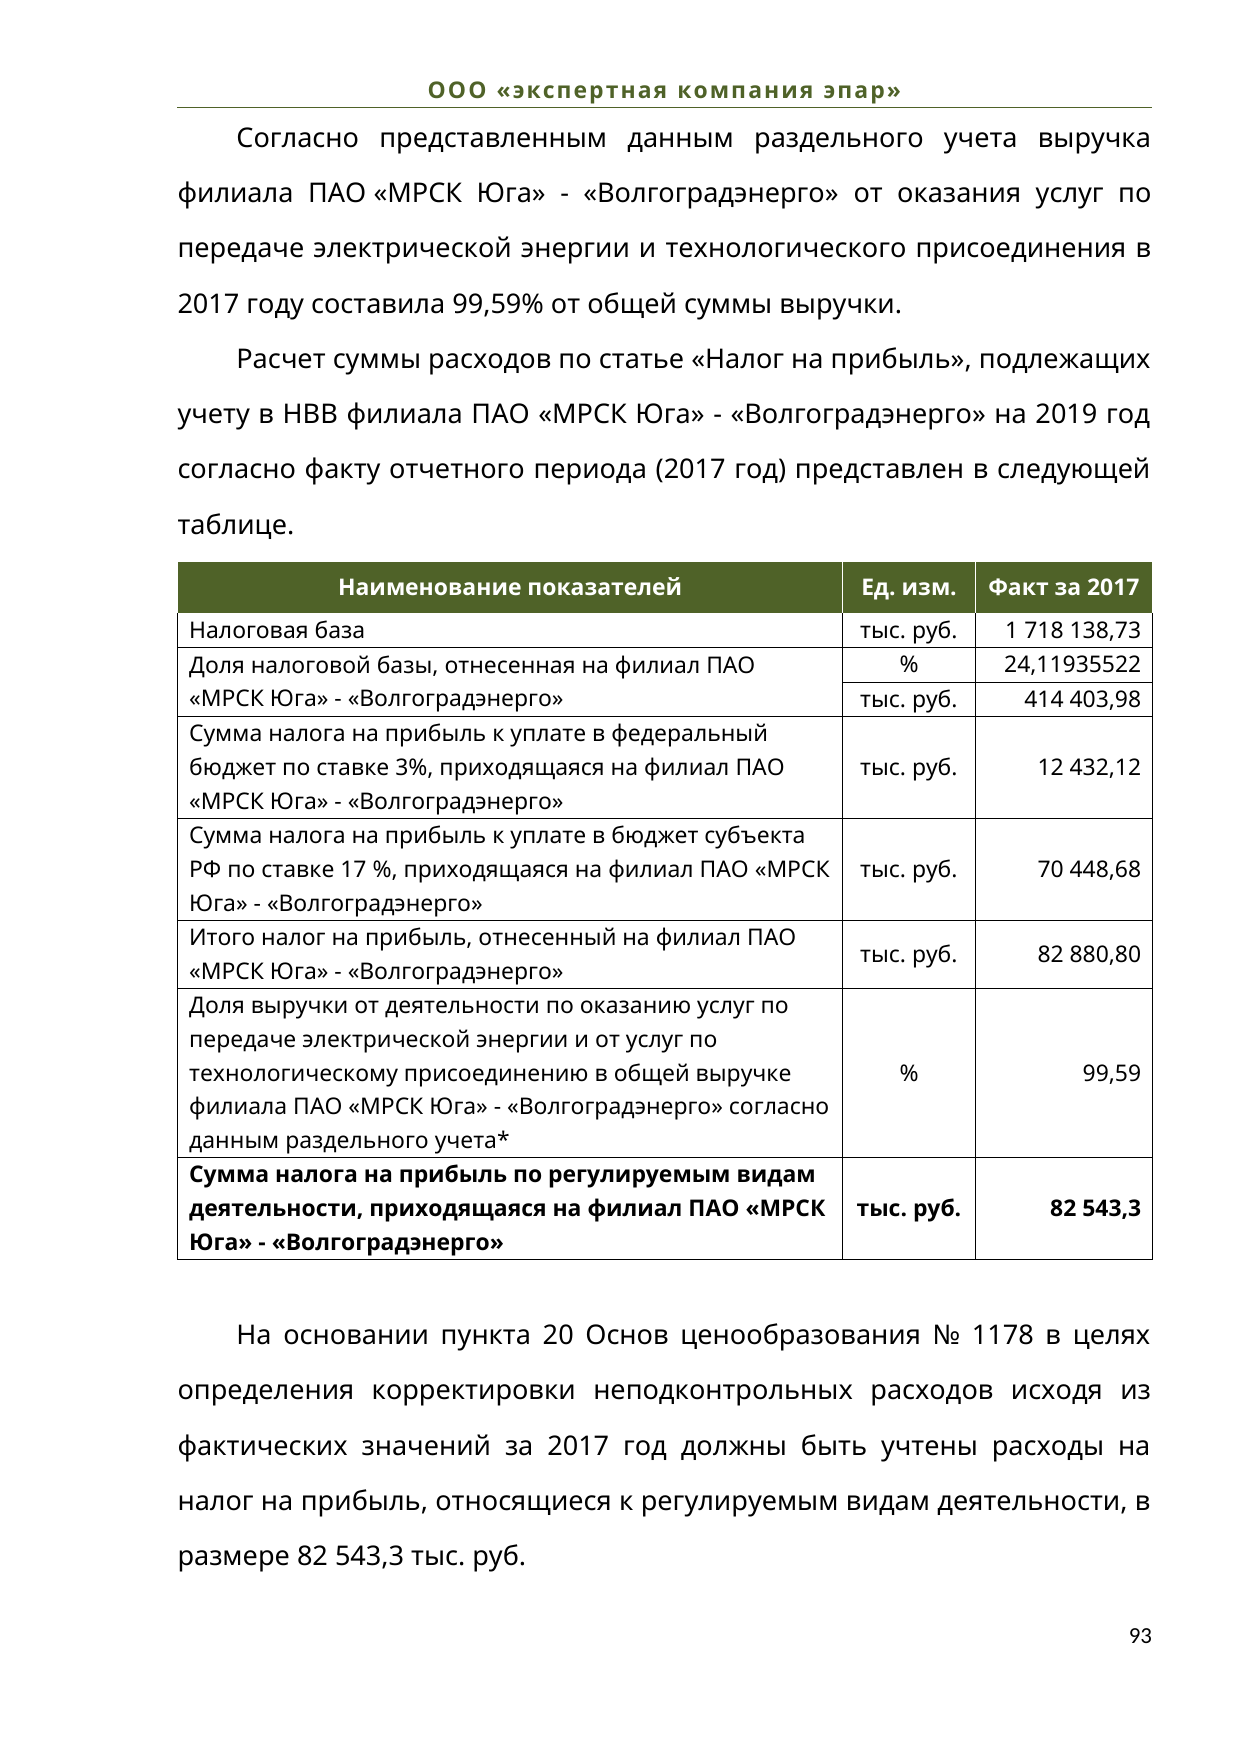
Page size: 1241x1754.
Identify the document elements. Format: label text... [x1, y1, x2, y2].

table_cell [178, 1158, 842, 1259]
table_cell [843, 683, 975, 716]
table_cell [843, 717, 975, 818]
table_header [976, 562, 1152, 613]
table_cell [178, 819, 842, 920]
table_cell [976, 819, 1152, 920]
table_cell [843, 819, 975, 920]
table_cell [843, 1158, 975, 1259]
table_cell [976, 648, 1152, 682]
text Расчет суммы расходов по статье «Налог на прибыль», подлежащих учету в НВВ филиала ПАО «МРСК Юга» - «Волгоградэнерго» на 2019 год согласно факту отчетного периода (2017 год) представлен в следующей таблице. [177, 339, 1152, 542]
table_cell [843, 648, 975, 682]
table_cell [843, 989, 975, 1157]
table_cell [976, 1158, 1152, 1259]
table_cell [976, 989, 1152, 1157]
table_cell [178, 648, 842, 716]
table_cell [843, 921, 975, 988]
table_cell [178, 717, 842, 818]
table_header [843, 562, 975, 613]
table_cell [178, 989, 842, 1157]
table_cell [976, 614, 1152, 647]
text На основании пункта 20 Основ ценообразования № 1178 в целях определения корректировки неподконтрольных расходов исходя из фактических значений за 2017 год должны быть учтены расходы на налог на прибыль, относящиеся к регулируемым видам деятельности, в размере 82 543,3 тыс. руб. [177, 1316, 1152, 1574]
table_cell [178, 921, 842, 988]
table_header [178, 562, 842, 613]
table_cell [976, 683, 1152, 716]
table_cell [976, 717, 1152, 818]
text Согласно представленным данным раздельного учета выручка филиала ПАО «МРСК Юга» - «Волгоградэнерго» от оказания услуг по передаче электрической энергии и технологического присоединения в 2017 году составила 99,59% от общей суммы выручки. [177, 118, 1152, 321]
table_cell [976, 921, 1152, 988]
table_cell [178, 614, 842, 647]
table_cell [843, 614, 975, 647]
